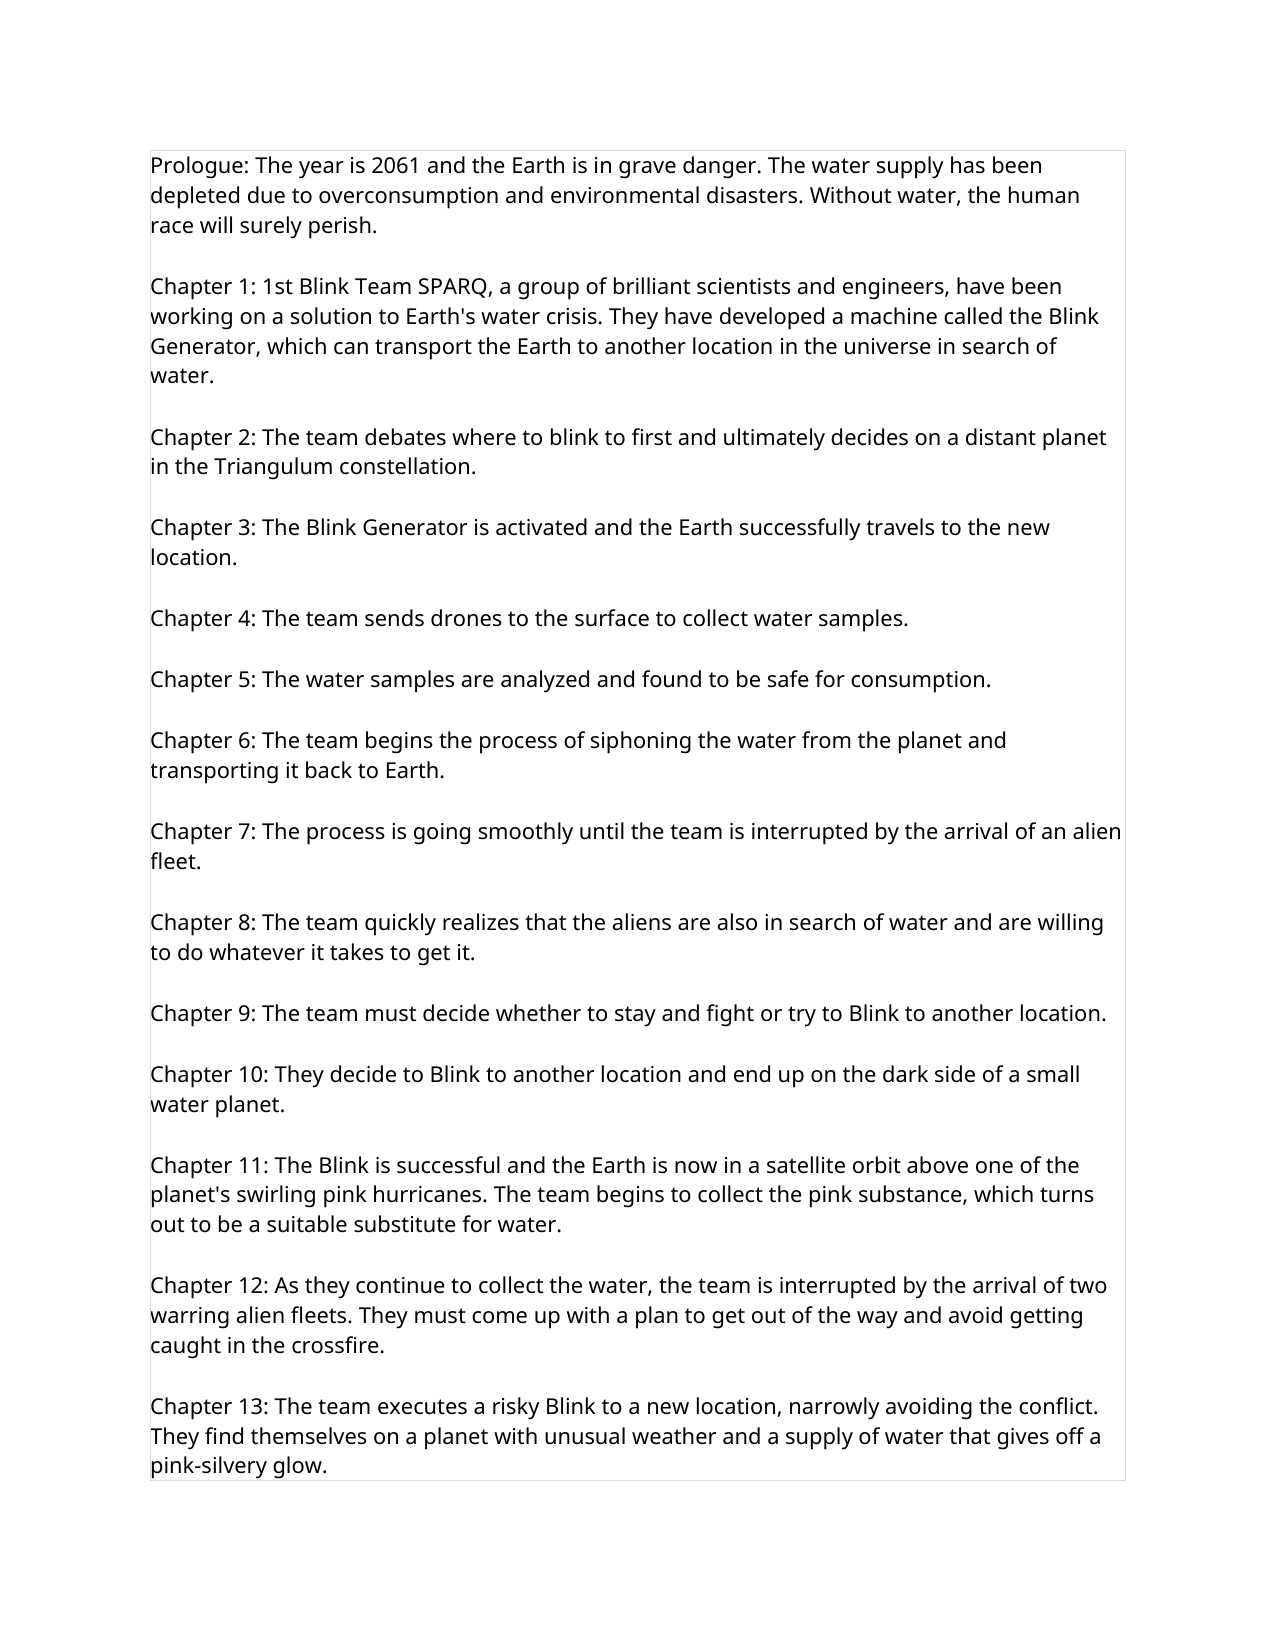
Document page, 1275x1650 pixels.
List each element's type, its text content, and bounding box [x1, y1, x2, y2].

text Prologue: The year is 2061 and the Earth is in grave danger. The water supply has been depleted due to overconsumption and environmental disasters. Without water, the human race will surely perish. [151, 151, 1125, 240]
text Chapter 4: The team sends drones to the surface to collect water samples. [151, 603, 1125, 633]
text Chapter 7: The process is going smoothly until the team is interrupted by the arrival of an alien fleet. [151, 816, 1125, 876]
text Chapter 9: The team must decide whether to stay and fight or try to Blink to another location. [151, 997, 1125, 1028]
text Chapter 11: The Blink is successful and the Earth is now in a satellite orbit above one of the planet's swirling pink hurricanes. The team begins to collect the pink substance, which turns out to be a suitable substitute for water. [151, 1149, 1125, 1239]
text Chapter 2: The team debates where to blink to first and ultimately decides on a distant planet in the Triangulum constellation. [151, 421, 1125, 481]
text Chapter 1: 1st Blink Team SPARQ, a group of brilliant scientists and engineers, have been working on a solution to Earth's water crisis. They have developed a machine called the Blink Generator, which can transport the Earth to another location in the universe in search of water. [151, 271, 1125, 390]
text Chapter 8: The team quickly realizes that the aliens are also in search of water and are willing to do whatever it takes to get it. [151, 906, 1125, 967]
text Chapter 13: The team executes a risky Blink to a new location, narrowly avoiding the conflict. They find themselves on a planet with unusual weather and a supply of water that gives off a pink-silvery glow. [151, 1390, 1125, 1480]
text Chapter 6: The team begins the process of siphoning the water from the planet and transporting it back to Earth. [151, 725, 1125, 785]
text Chapter 12: As they continue to collect the water, the team is interrupted by the arrival of two warring alien fleets. They must come up with a plan to get out of the way and avoid getting caught in the crossfire. [151, 1270, 1125, 1360]
text Chapter 5: The water samples are analyzed and found to be safe for consumption. [151, 664, 1125, 694]
text Chapter 10: They decide to Blink to another location and end up on the dark side of a small water planet. [151, 1058, 1125, 1118]
text Chapter 3: The Blink Generator is activated and the Earth successfully travels to the new location. [151, 512, 1125, 572]
